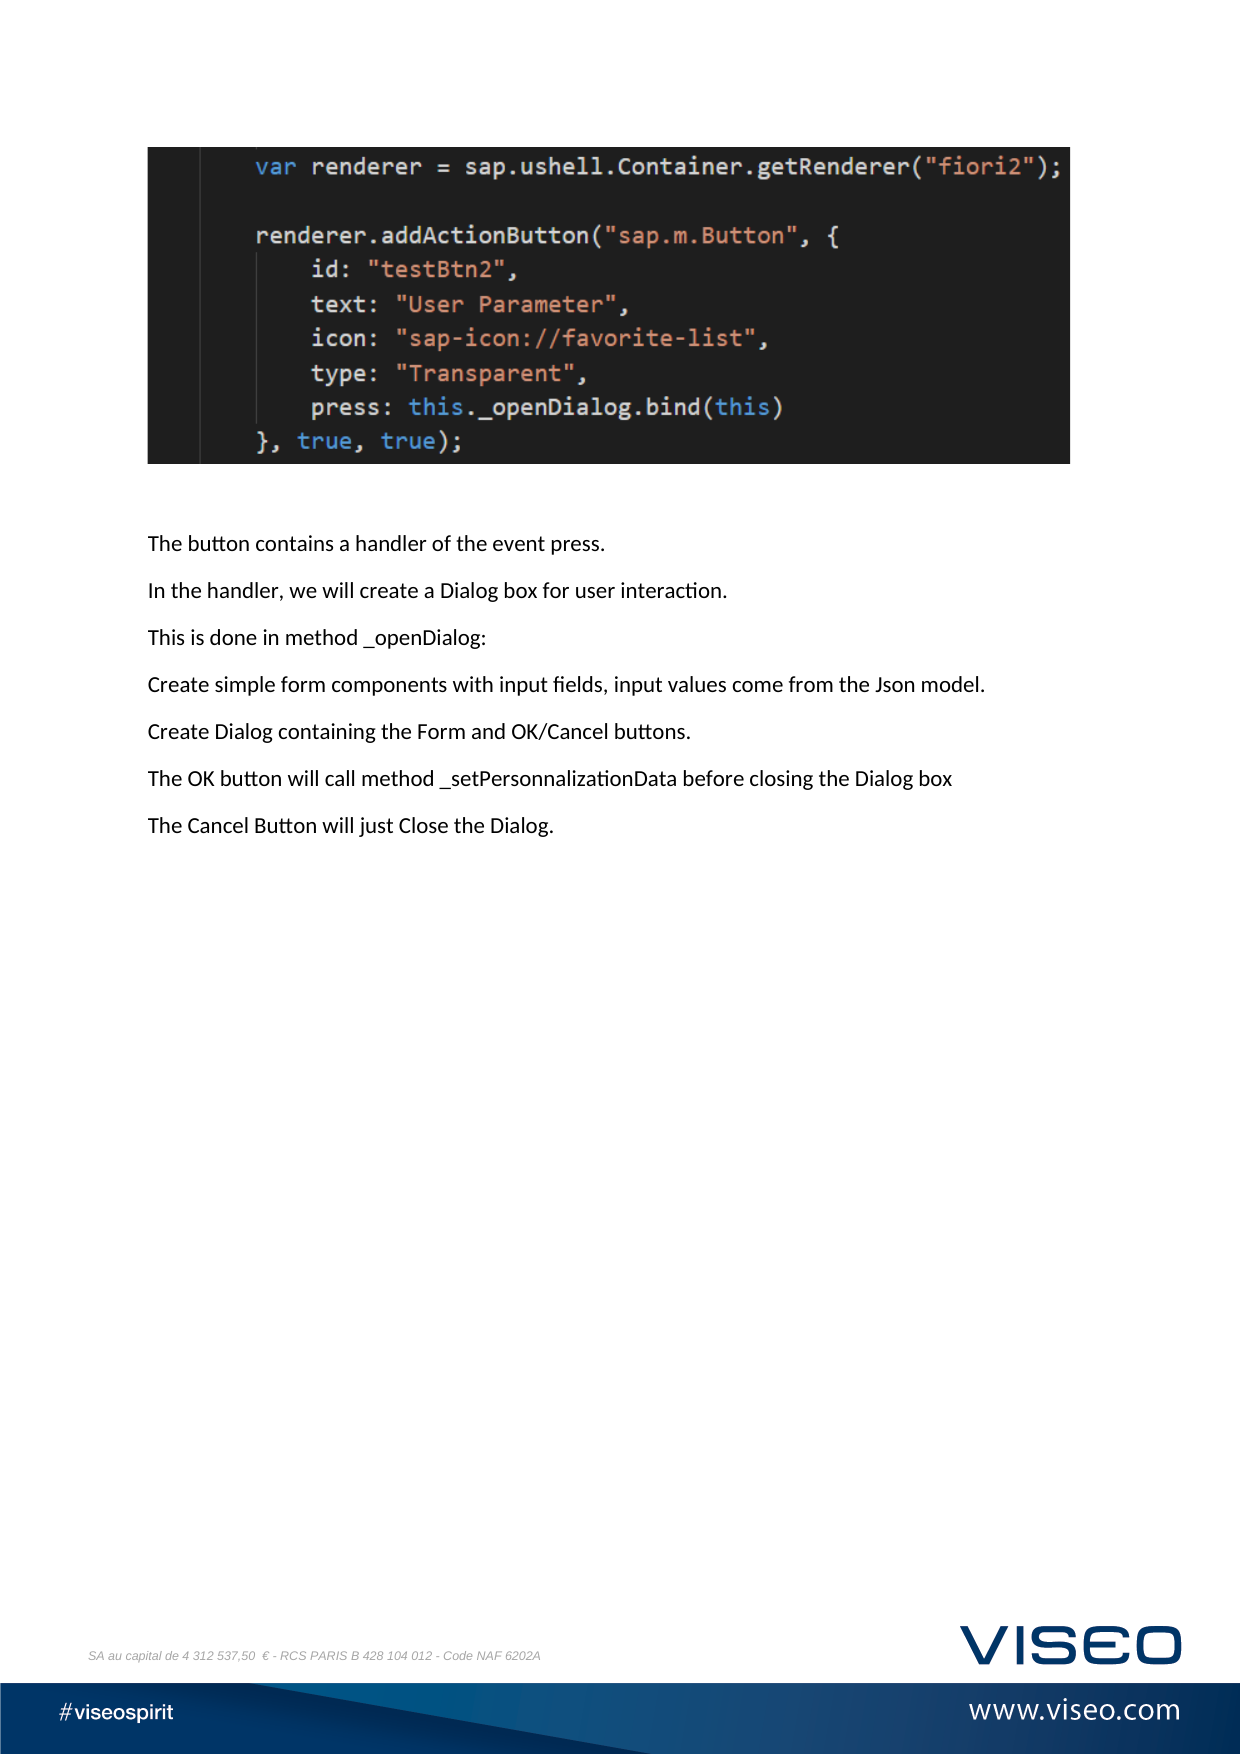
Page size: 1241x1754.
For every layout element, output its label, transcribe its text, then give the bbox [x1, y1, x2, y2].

text Create simple form components with input fields, input values come from the Json model. [148, 670, 1093, 698]
text The OK button will call method _setPersonnalizationData before closing the Dialog box [148, 764, 1093, 792]
text Create Dialog containing the Form and OK/Cancel buttons. [148, 717, 1093, 745]
text In the handler, we will create a Dialog box for user interaction. [148, 576, 1093, 604]
picture [0, 0, 1240, 1754]
text This is done in method _openDialog: [148, 623, 1093, 651]
text The Cancel Button will just Close the Dialog. [148, 811, 1093, 839]
text The button contains a handler of the event press. [148, 529, 1093, 558]
